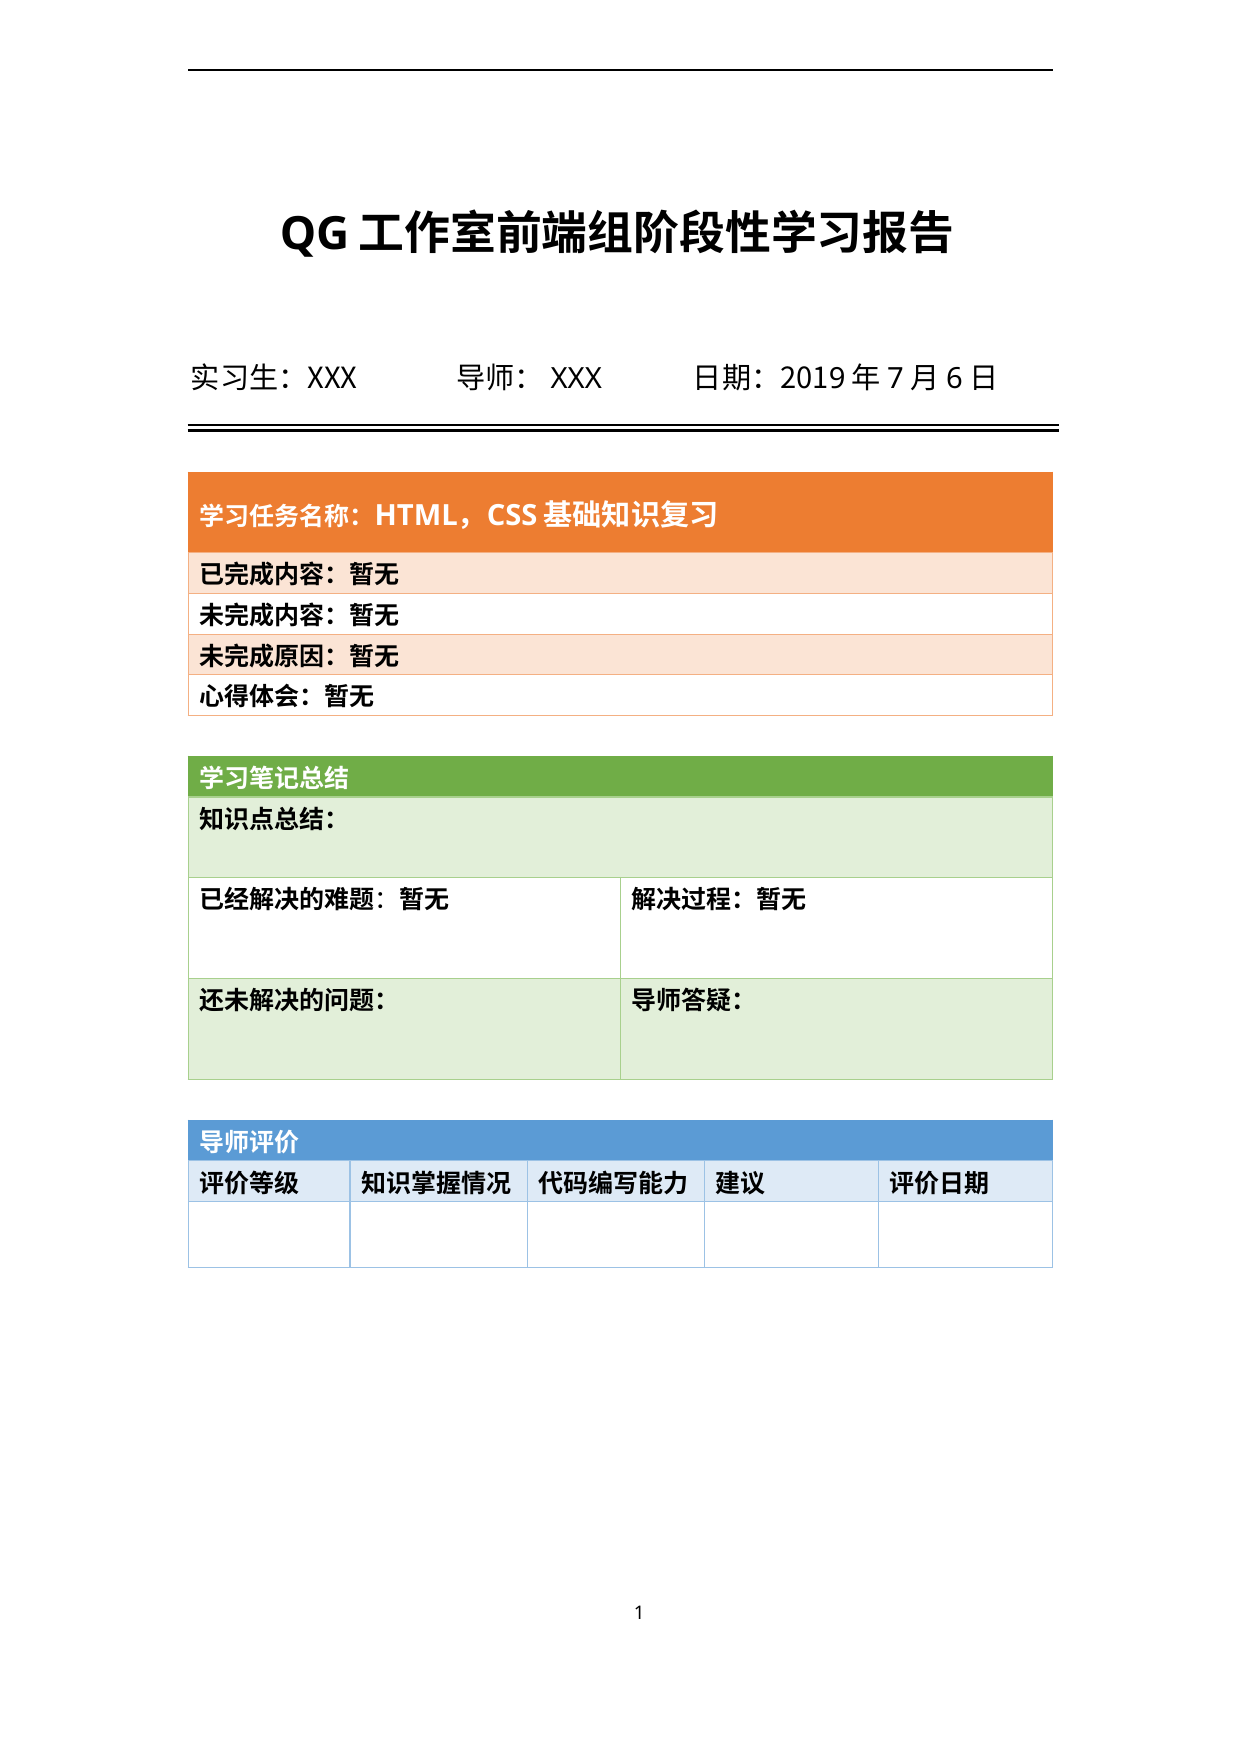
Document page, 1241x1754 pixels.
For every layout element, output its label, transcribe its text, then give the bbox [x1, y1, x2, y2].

table_cell 已经解决的难题：暂无 [189, 878, 620, 978]
table_cell 评价等级 [189, 1161, 349, 1201]
table_cell 评价日期 [879, 1161, 1052, 1201]
table_cell 解决过程：暂无 [621, 878, 1052, 978]
table_header 导师评价 [189, 1121, 1052, 1160]
table_cell 建议 [705, 1161, 878, 1201]
table_header 实习生：XXX [188, 336, 453, 424]
table_cell [879, 1202, 1052, 1267]
table_cell 知识点总结： [189, 798, 1052, 877]
subtitle QG工作室前端组阶段性学习报告 [187, 189, 1053, 269]
table_cell 知识掌握情况 [351, 1161, 527, 1201]
table_header 导师： XXX [453, 336, 689, 424]
table_cell 还未解决的问题： [189, 979, 620, 1079]
table_cell 已完成内容：暂无 [189, 553, 1052, 593]
table_cell [189, 1202, 349, 1267]
table_header 学习笔记总结 [189, 757, 1052, 796]
table_cell 代码编写能力 [528, 1161, 704, 1201]
table_cell 心得体会：暂无 [189, 675, 1052, 715]
table_cell 未完成内容：暂无 [189, 594, 1052, 633]
table_cell 未完成原因：暂无 [189, 635, 1052, 674]
table_header 日期：2019年 7 月 6 日 [690, 336, 1059, 424]
table_cell [351, 1202, 527, 1267]
table_cell [528, 1202, 704, 1267]
table_cell [705, 1202, 878, 1267]
table_header 学习任务名称：HTML，CSS基础知识复习 [189, 473, 1052, 552]
table_cell 导师答疑： [621, 979, 1052, 1079]
